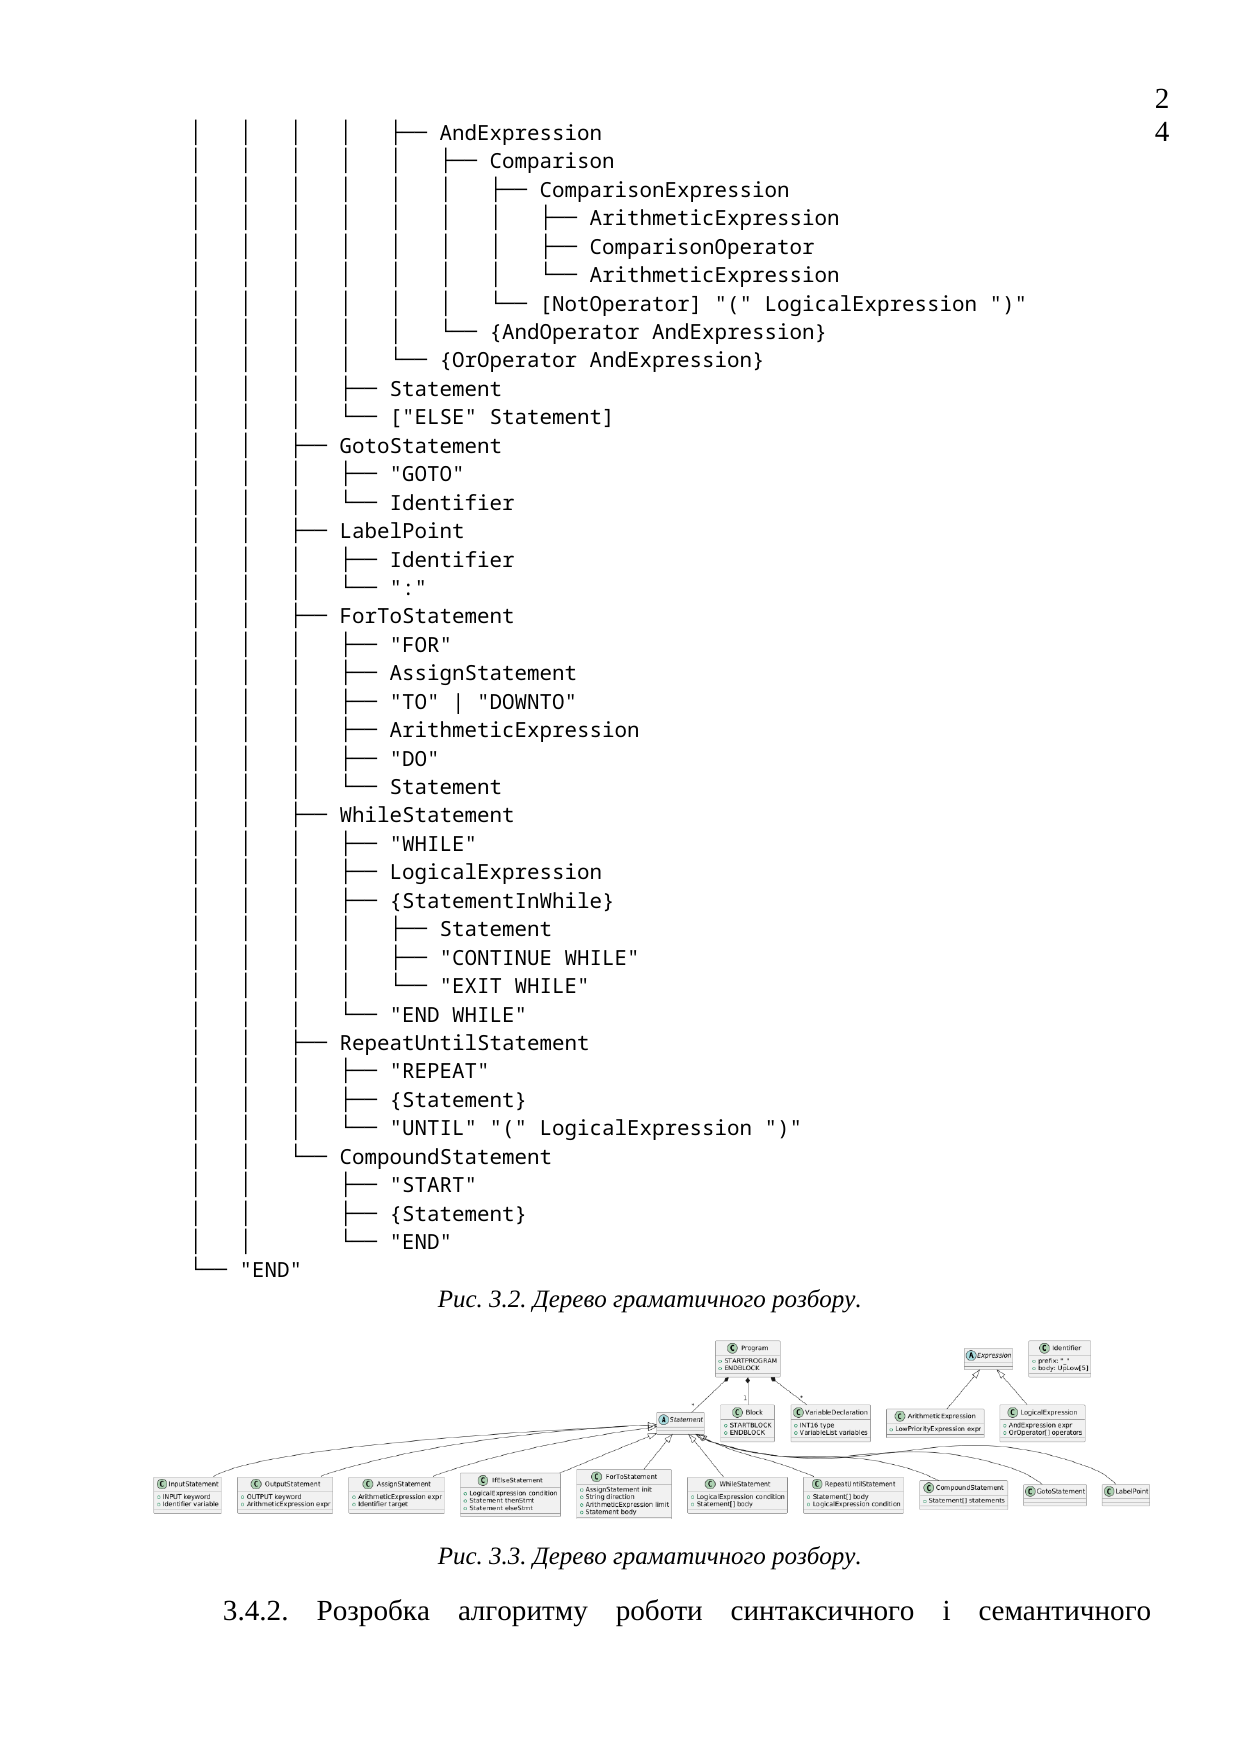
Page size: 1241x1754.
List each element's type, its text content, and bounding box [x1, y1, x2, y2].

text │ │ │ ├── Identifier [148, 545, 1152, 573]
text │ │ ├── {Statement} [148, 1199, 1152, 1227]
text │ │ │ │ │ │ │ ├── ComparisonOperator [148, 232, 1152, 260]
text │ │ │ │ ├── Statement [148, 914, 1152, 943]
text │ │ │ ├── {Statement} [148, 1085, 1152, 1113]
text │ │ └── "END" [148, 1227, 1152, 1256]
text │ │ │ └── ["ELSE" Statement] [148, 402, 1152, 431]
text │ │ ├── "START" [148, 1170, 1152, 1199]
text │ │ │ │ │ │ ├── ComparisonExpression [148, 175, 1152, 203]
text │ │ ├── WhileStatement [148, 801, 1152, 829]
text │ │ │ └── "UNTIL" "(" LogicalExpression ")" [148, 1113, 1152, 1142]
text │ │ │ │ │ └── {AndOperator AndExpression} [148, 317, 1152, 346]
text │ │ │ │ │ │ │ ├── ArithmeticExpression [148, 203, 1152, 232]
text │ │ │ └── "END WHILE" [148, 1000, 1152, 1028]
text │ │ │ │ └── "EXIT WHILE" [148, 971, 1152, 1000]
text │ │ │ │ ├── "CONTINUE WHILE" [148, 943, 1152, 971]
text │ │ │ ├── "WHILE" [148, 829, 1152, 857]
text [148, 1593, 1152, 1627]
text │ │ │ ├── ArithmeticExpression [148, 715, 1152, 744]
picture [148, 1335, 1152, 1519]
text │ │ │ │ │ ├── Comparison [148, 147, 1152, 175]
text │ │ │ └── Statement [148, 772, 1152, 801]
text │ │ │ ├── "REPEAT" [148, 1057, 1152, 1085]
text Рис. 3.2. Дерево граматичного розбору. [148, 1284, 1152, 1313]
text │ │ │ ├── {StatementInWhile} [148, 886, 1152, 914]
text │ │ │ └── Identifier [148, 488, 1152, 516]
text │ │ │ │ │ │ └── [NotOperator] "(" LogicalExpression ")" [148, 289, 1152, 317]
text │ │ ├── LabelPoint [148, 516, 1152, 545]
text │ │ ├── RepeatUntilStatement [148, 1028, 1152, 1057]
text │ │ │ │ ├── AndExpression [148, 118, 1152, 147]
text │ │ └── CompoundStatement [148, 1142, 1152, 1170]
text │ │ │ ├── Statement [148, 374, 1152, 402]
text │ │ ├── ForToStatement [148, 602, 1152, 630]
text │ │ │ ├── LogicalExpression [148, 857, 1152, 886]
text │ │ ├── GotoStatement [148, 431, 1152, 459]
text Рис. 3.3. Дерево граматичного розбору. [148, 1541, 1152, 1570]
text │ │ │ └── ":" [148, 573, 1152, 602]
text │ │ │ ├── "FOR" [148, 630, 1152, 658]
text │ │ │ ├── "DO" [148, 744, 1152, 772]
text │ │ │ ├── "TO" | "DOWNTO" [148, 687, 1152, 715]
text │ │ │ │ │ │ │ └── ArithmeticExpression [148, 260, 1152, 289]
text │ │ │ ├── AssignStatement [148, 658, 1152, 687]
text └── "END" [148, 1256, 1152, 1284]
text │ │ │ ├── "GOTO" [148, 459, 1152, 488]
text │ │ │ │ └── {OrOperator AndExpression} [148, 346, 1152, 374]
